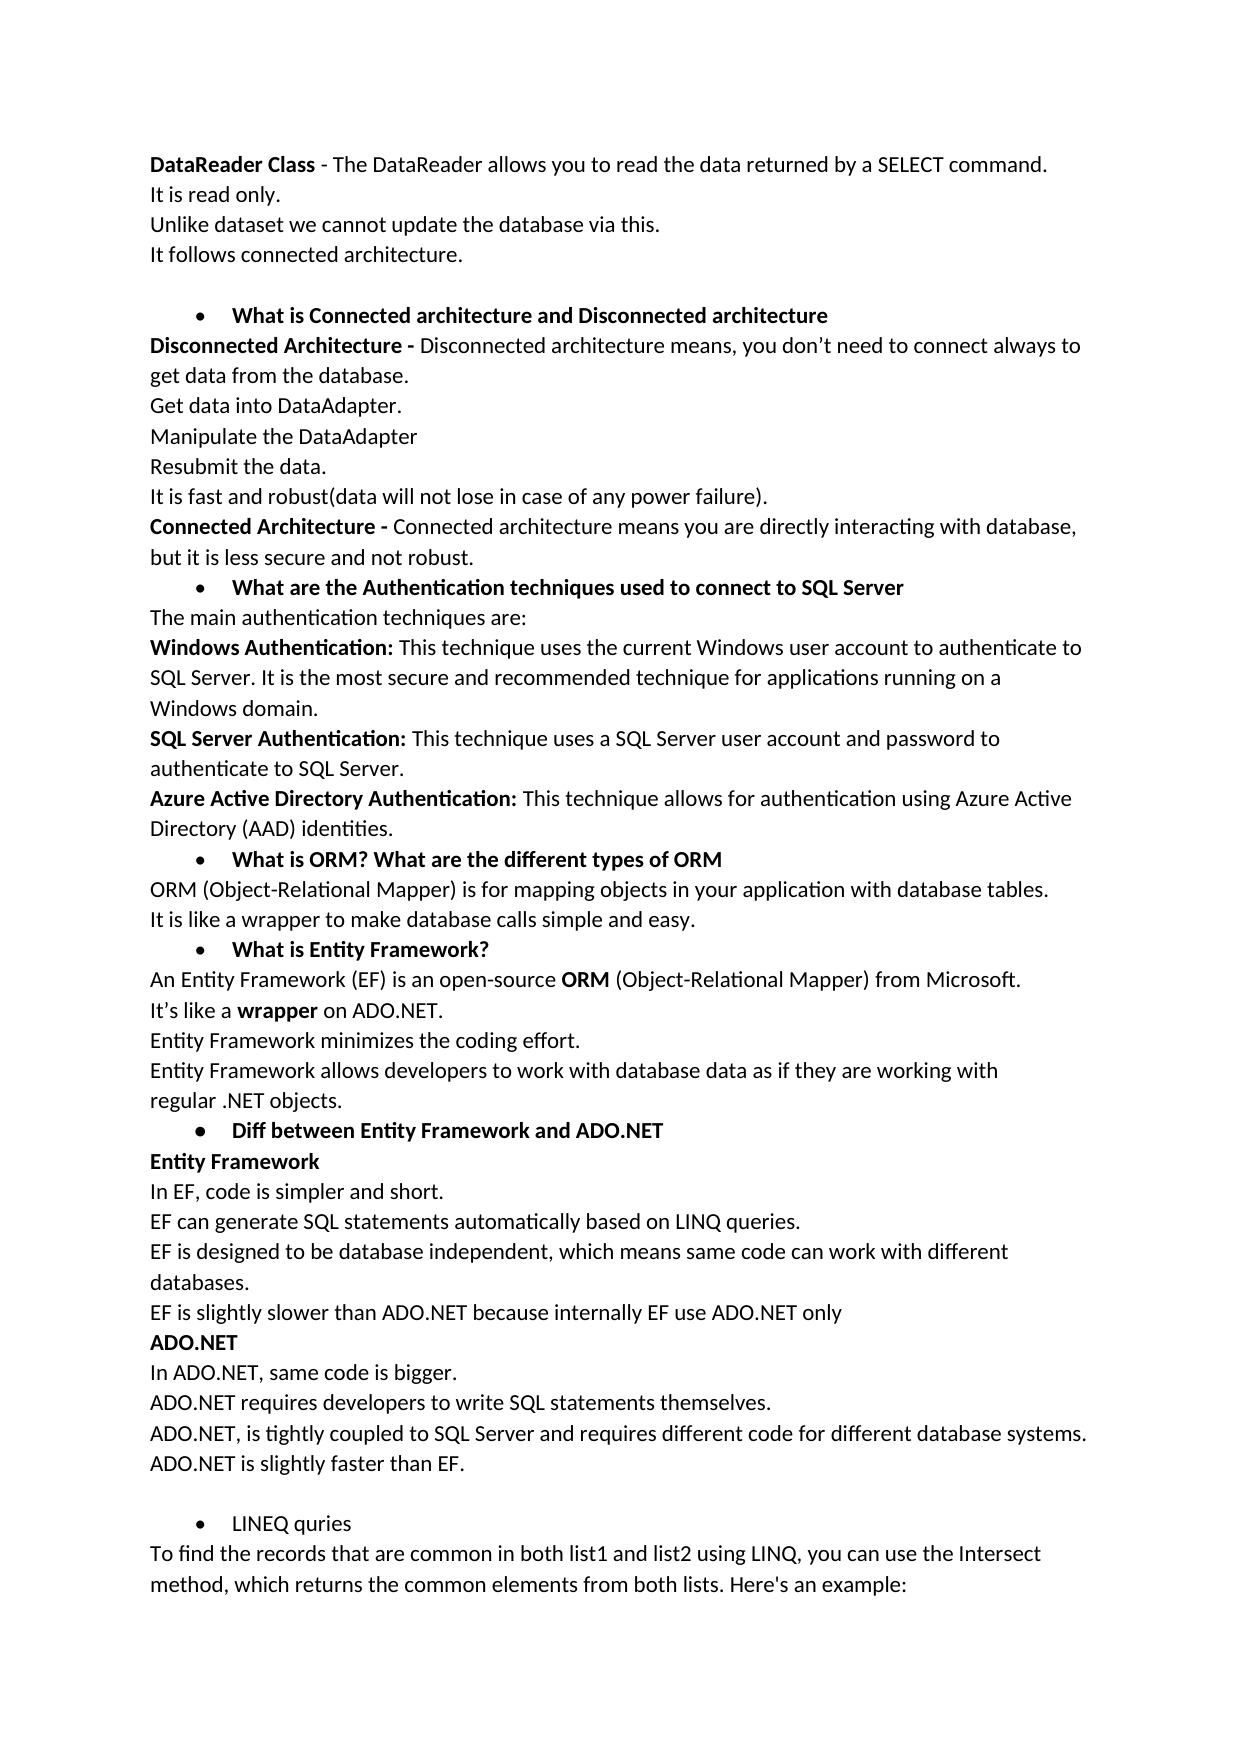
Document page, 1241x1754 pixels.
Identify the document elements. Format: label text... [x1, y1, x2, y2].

text ADO.NET is slightly faster than EF. [150, 1449, 1090, 1477]
text Manipulate the DataAdapter [150, 422, 1090, 450]
text It is read only. [150, 180, 1090, 208]
text It follows connected architecture. [150, 241, 1090, 269]
text Unlike dataset we cannot update the database via this. [150, 210, 1090, 238]
text ADO.NET, is tightly coupled to SQL Server and requires different code for different database systems. [150, 1419, 1090, 1447]
text Entity Framework [150, 1147, 1090, 1175]
text Connected Architecture - Connected architecture means you are directly interacting with database, but it is less secure and not robust. [150, 512, 1090, 571]
text EF is slightly slower than ADO.NET because internally EF use ADO.NET only [150, 1298, 1090, 1326]
text Azure Active Directory Authentication: This technique allows for authentication using Azure Active Directory (AAD) identities. [150, 784, 1090, 843]
text It’s like a wrapper on ADO.NET. [150, 996, 1090, 1024]
text SQL Server Authentication: This technique uses a SQL Server user account and password to authenticate to SQL Server. [150, 724, 1090, 782]
text An Entity Framework (EF) is an open-source ORM (Object-Relational Mapper) from Microsoft. [150, 966, 1090, 994]
text Disconnected Architecture - Disconnected architecture means, you don’t need to connect always to get data from the database. [150, 331, 1090, 389]
text ADO.NET [150, 1328, 1090, 1356]
text ADO.NET requires developers to write SQL statements themselves. [150, 1388, 1090, 1417]
text ORM (Object-Relational Mapper) is for mapping objects in your application with database tables. [150, 875, 1090, 903]
text Get data into DataAdapter. [150, 392, 1090, 420]
text Entity Framework allows developers to work with database data as if they are working with regular .NET objects. [150, 1056, 1090, 1114]
text In EF, code is simpler and short. [150, 1177, 1090, 1205]
text DataReader Class - The DataReader allows you to read the data returned by a SELECT command. [150, 150, 1090, 178]
text It is fast and robust(data will not lose in case of any power failure). [150, 482, 1090, 510]
text Windows Authentication: This technique uses the current Windows user account to authenticate to SQL Server. It is the most secure and recommended technique for applications running on a Windows domain. [150, 633, 1090, 722]
text In ADO.NET, same code is bigger. [150, 1358, 1090, 1386]
list What is Connected architecture and Disconnected architecture [194, 301, 1090, 329]
text EF can generate SQL statements automatically based on LINQ queries. [150, 1207, 1090, 1235]
list Diff between Entity Framework and ADO.NET [194, 1117, 1090, 1145]
text Entity Framework minimizes the coding effort. [150, 1026, 1090, 1054]
text It is like a wrapper to make database calls simple and easy. [150, 905, 1090, 933]
text To find the records that are common in both list1 and list2 using LINQ, you can use the Intersect method, which returns the common elements from both lists. Here's an example: [150, 1539, 1090, 1598]
text Resubmit the data. [150, 452, 1090, 480]
list What are the Authentication techniques used to connect to SQL Server [194, 573, 1090, 601]
text EF is designed to be database independent, which means same code can work with different databases. [150, 1237, 1090, 1296]
text The main authentication techniques are: [150, 603, 1090, 631]
list What is ORM? What are the different types of ORM [194, 845, 1090, 873]
list LINEQ quries [194, 1509, 1090, 1537]
list What is Entity Framework? [194, 935, 1090, 963]
